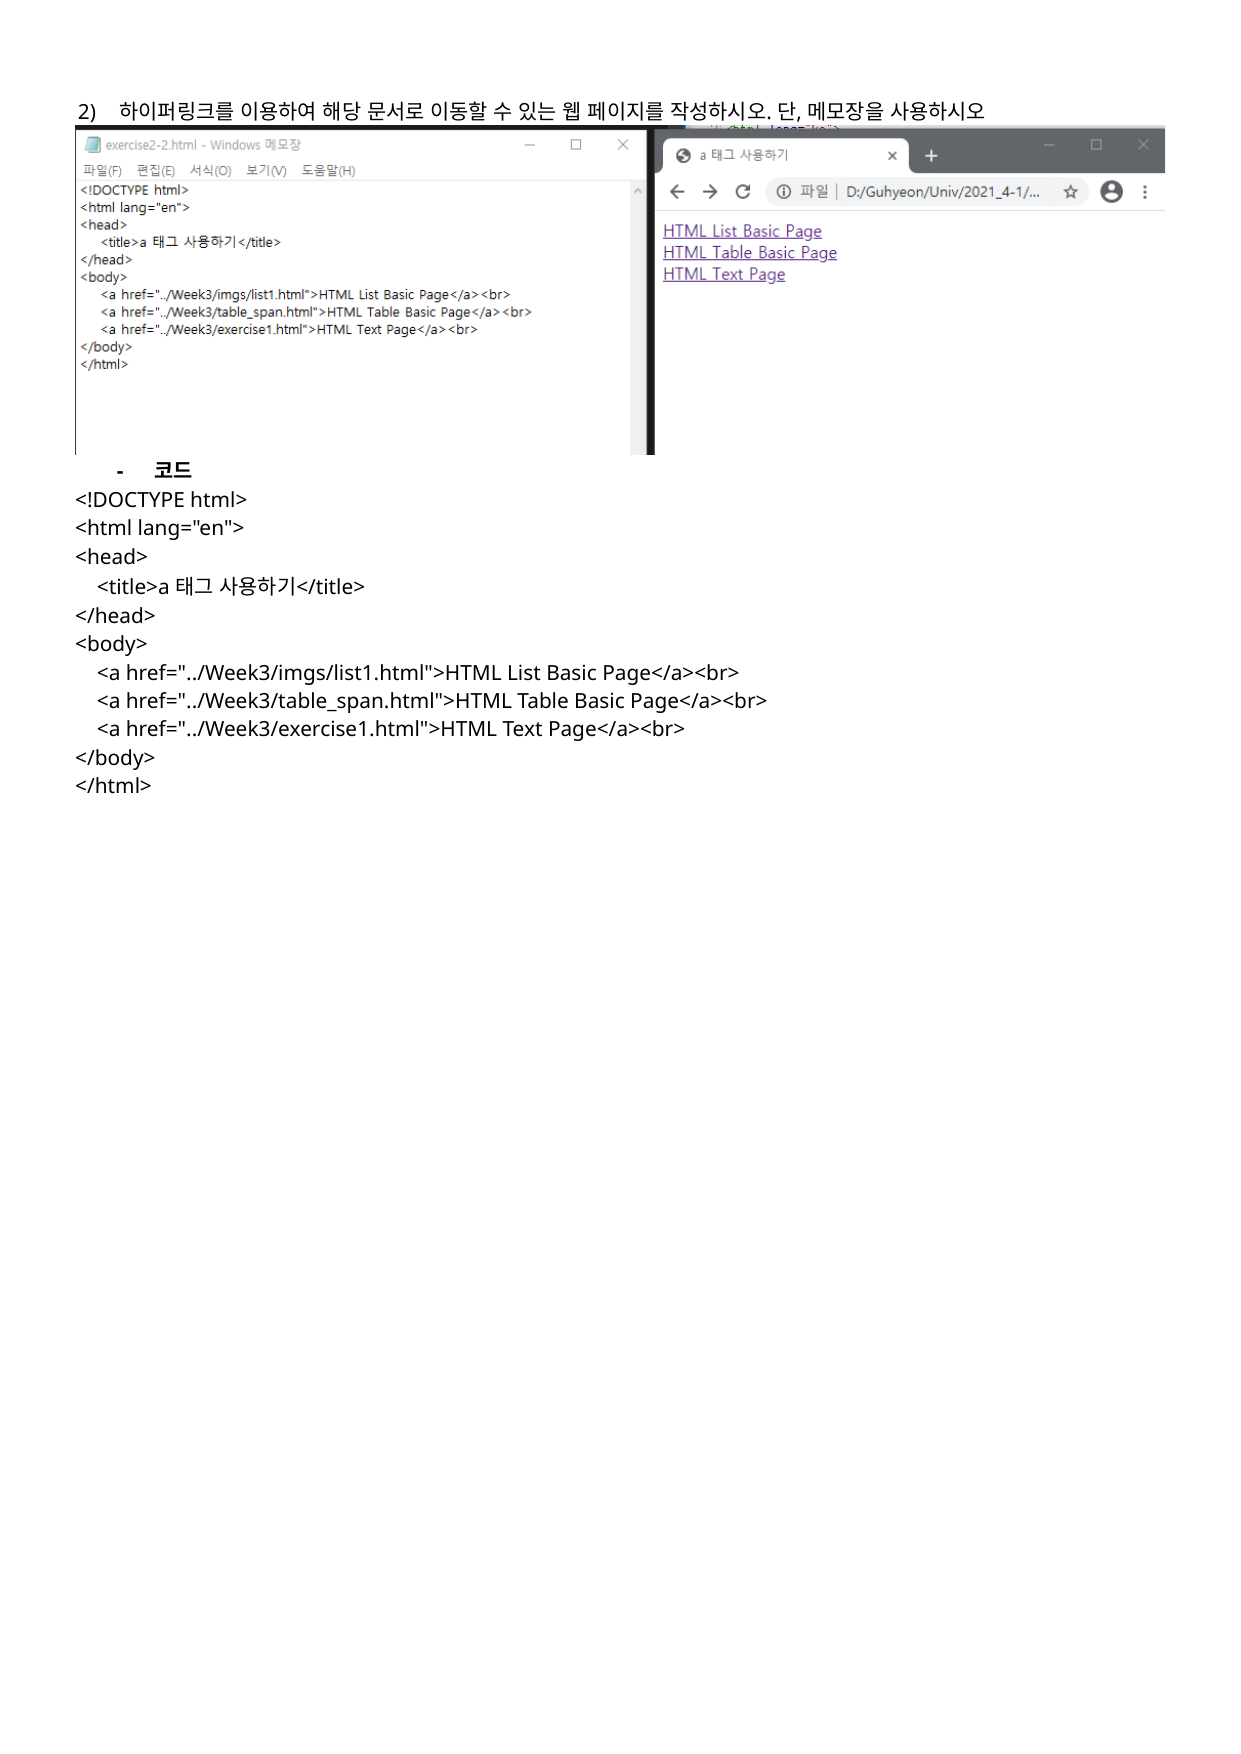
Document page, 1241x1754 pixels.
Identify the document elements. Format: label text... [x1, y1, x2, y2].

text <a href="../Week3/imgs/list1.html">HTML List Basic Page</a><br> [75, 658, 1165, 686]
text </html> [75, 771, 1165, 800]
text <html lang="en"> [75, 513, 1165, 542]
text <body> [75, 629, 1165, 658]
text </body> [75, 743, 1165, 771]
list 코드 [117, 455, 1165, 485]
text <title>a 태그 사용하기</title> [75, 570, 1165, 601]
list 하이퍼링크를 이용하여 해당 문서로 이동할 수 있는 웹 페이지를 작성하시오. 단, 메모장을 사용하시오 [78, 95, 1165, 125]
text <!DOCTYPE html> [75, 485, 1165, 513]
text <a href="../Week3/table_span.html">HTML Table Basic Page</a><br> [75, 686, 1165, 714]
text </head> [75, 601, 1165, 629]
picture [75, 125, 1166, 455]
text <a href="../Week3/exercise1.html">HTML Text Page</a><br> [75, 714, 1165, 743]
text <head> [75, 542, 1165, 570]
